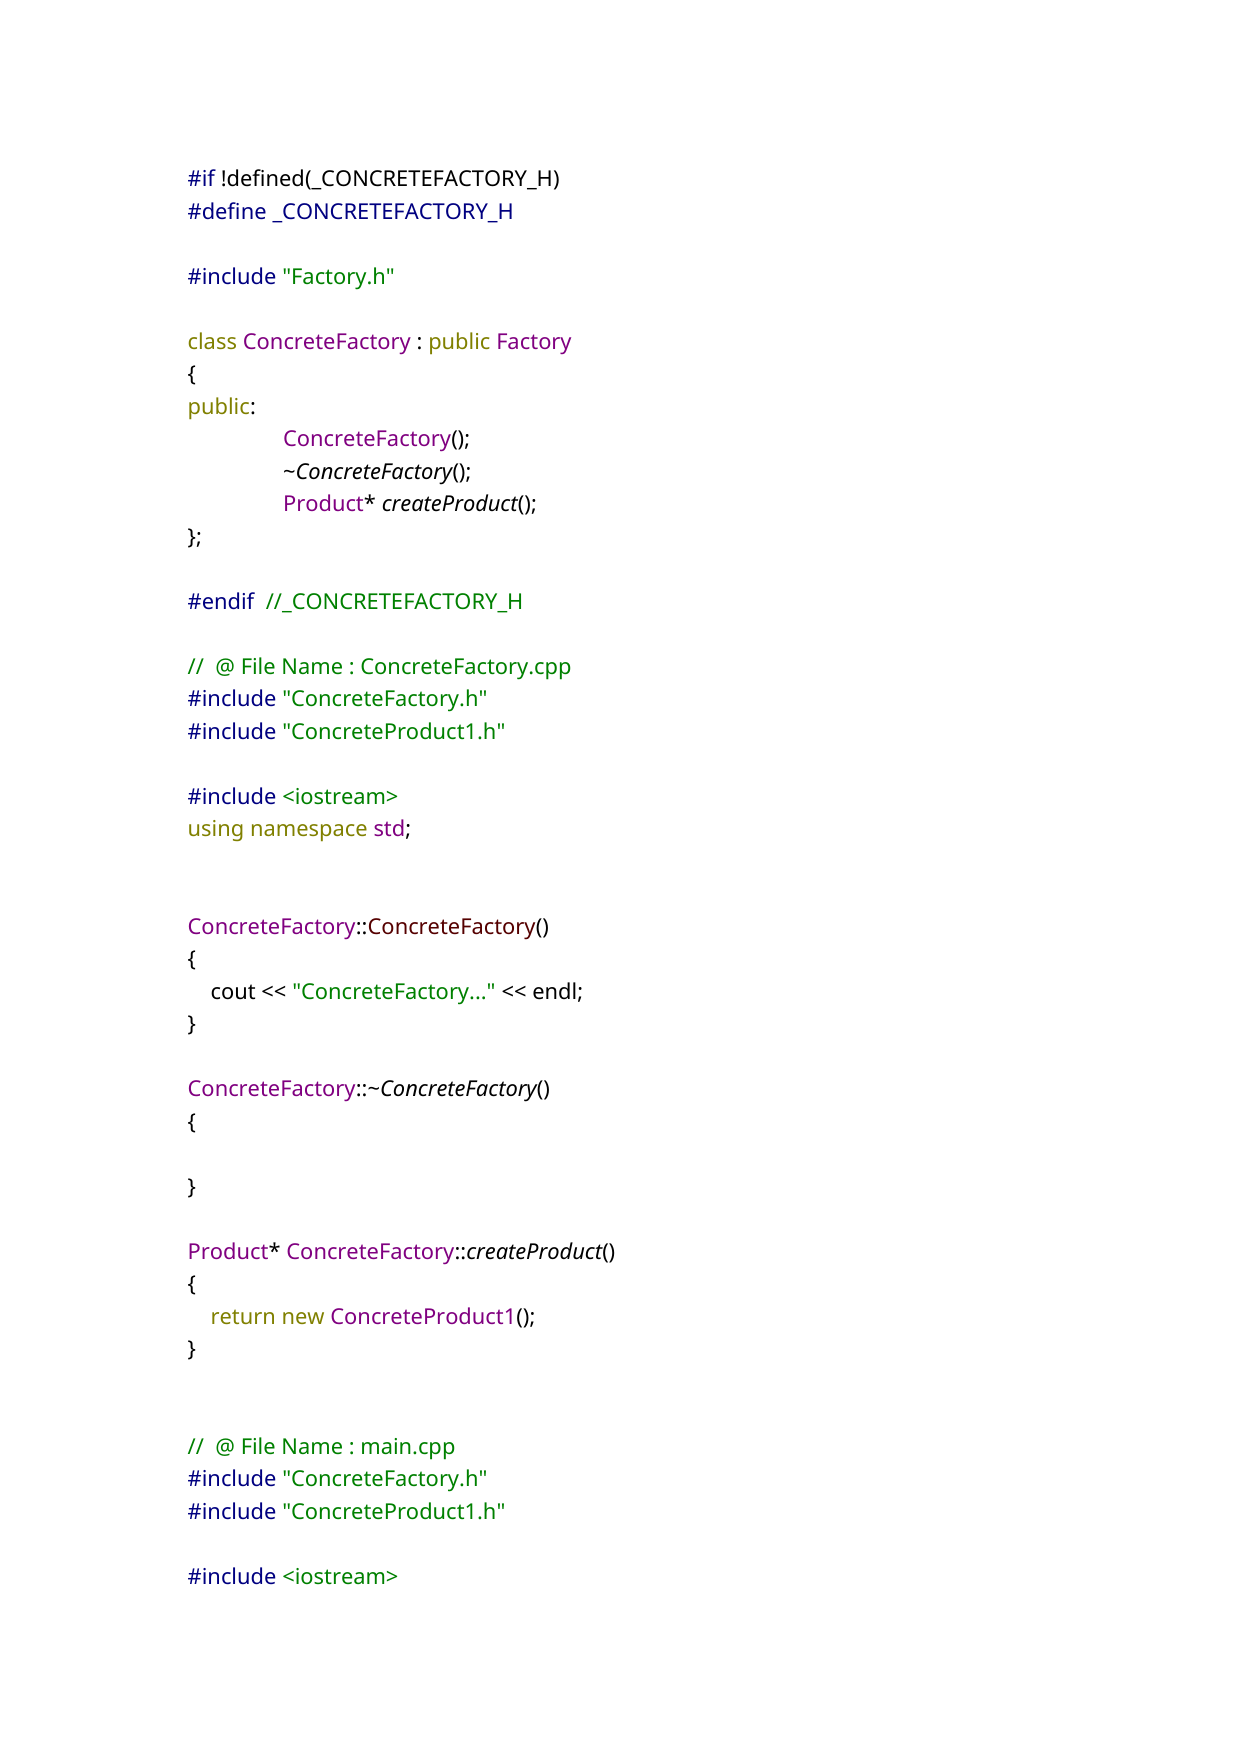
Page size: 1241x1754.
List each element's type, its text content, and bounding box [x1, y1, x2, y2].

text ConcreteFactory(); [187, 422, 1053, 454]
text #endif //_CONCRETEFACTORY_H [187, 584, 1053, 617]
text { [187, 1267, 1053, 1299]
text #include <iostream> [187, 779, 1053, 812]
text cout << "ConcreteFactory..." << endl; [187, 974, 1053, 1007]
text using namespace std; [187, 812, 1053, 844]
text // @ File Name : main.cpp [187, 1429, 1053, 1462]
text #if !defined(_CONCRETEFACTORY_H) [187, 162, 1053, 194]
text }; [187, 519, 1053, 552]
text } [187, 1169, 1053, 1202]
text { [187, 1104, 1053, 1137]
text class ConcreteFactory : public Factory [187, 324, 1053, 357]
text } [187, 1007, 1053, 1039]
text #define _CONCRETEFACTORY_H [187, 194, 1053, 227]
text #include <iostream> [187, 1559, 1053, 1592]
text Product* createProduct(); [187, 487, 1053, 519]
text #include "ConcreteFactory.h" [187, 1462, 1053, 1494]
text ConcreteFactory::ConcreteFactory() [187, 909, 1053, 942]
text #include "ConcreteFactory.h" [187, 682, 1053, 714]
text { [187, 357, 1053, 389]
text #include "Factory.h" [187, 259, 1053, 292]
text { [187, 942, 1053, 974]
text #include "ConcreteProduct1.h" [187, 1494, 1053, 1527]
text #include "ConcreteProduct1.h" [187, 714, 1053, 747]
text Product* ConcreteFactory::createProduct() [187, 1234, 1053, 1267]
text public: [187, 389, 1053, 422]
text } [187, 1332, 1053, 1364]
text return new ConcreteProduct1(); [187, 1299, 1053, 1332]
text ConcreteFactory::~ConcreteFactory() [187, 1072, 1053, 1104]
text // @ File Name : ConcreteFactory.cpp [187, 649, 1053, 682]
text ~ConcreteFactory(); [187, 454, 1053, 487]
